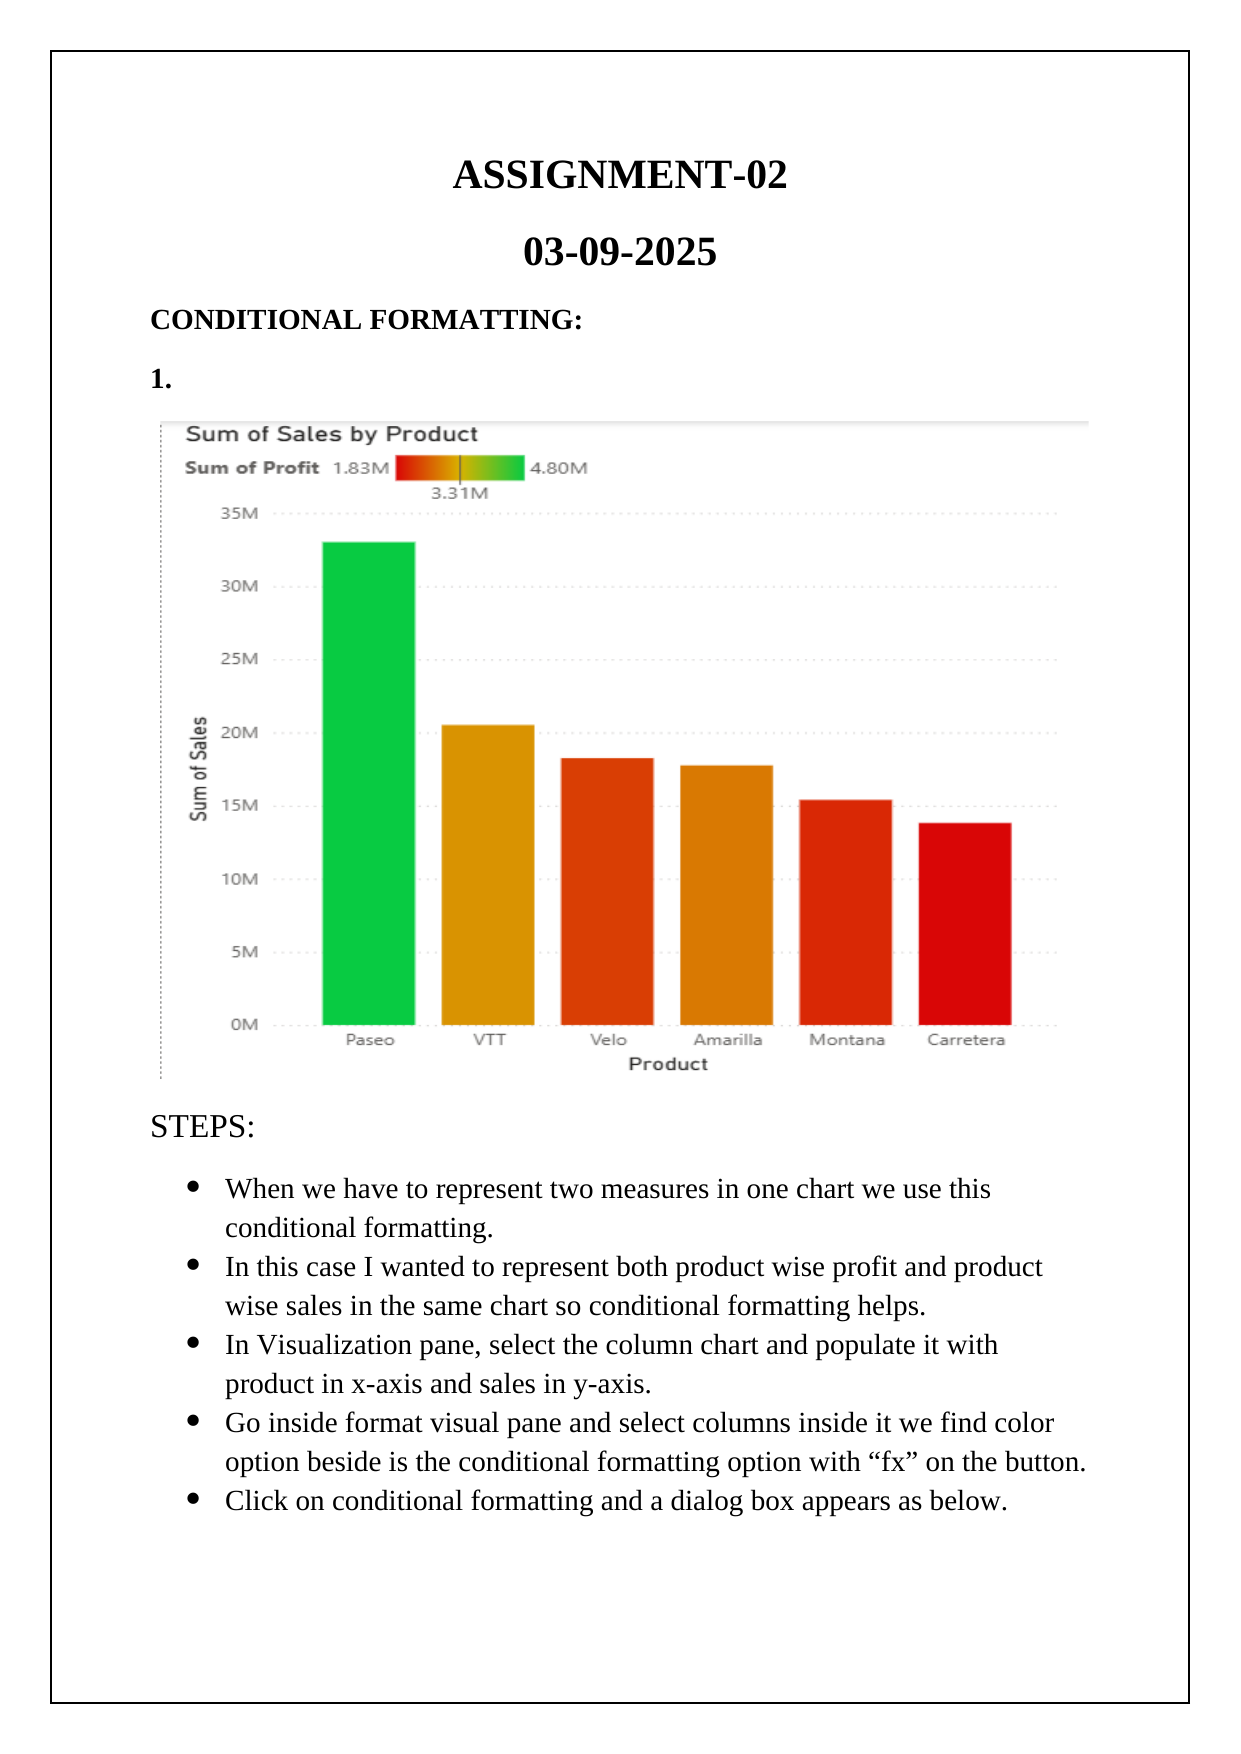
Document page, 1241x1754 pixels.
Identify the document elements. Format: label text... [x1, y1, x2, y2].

list In Visualization pane, select the column chart and populate it with product in x-axis and sales in y-axis. [187, 1327, 1090, 1400]
text ASSIGNMENT-02 [150, 150, 1090, 198]
text 03-09-2025 [150, 226, 1090, 274]
list When we have to represent two measures in one chart we use this conditional formatting. [187, 1171, 1090, 1244]
text STEPS: [150, 1106, 1090, 1144]
list Go inside format visual pane and select columns inside it we find color option beside is the conditional formatting option with “fx” on the button. [187, 1405, 1090, 1478]
text CONDITIONAL FORMATTING: [150, 302, 1090, 335]
text 1. [150, 361, 1090, 395]
list Click on conditional formatting and a dialog box appears as below. [187, 1483, 1090, 1518]
picture [160, 420, 1089, 1079]
list In this case I wanted to represent both product wise profit and product wise sales in the same chart so conditional formatting helps. [187, 1249, 1090, 1322]
